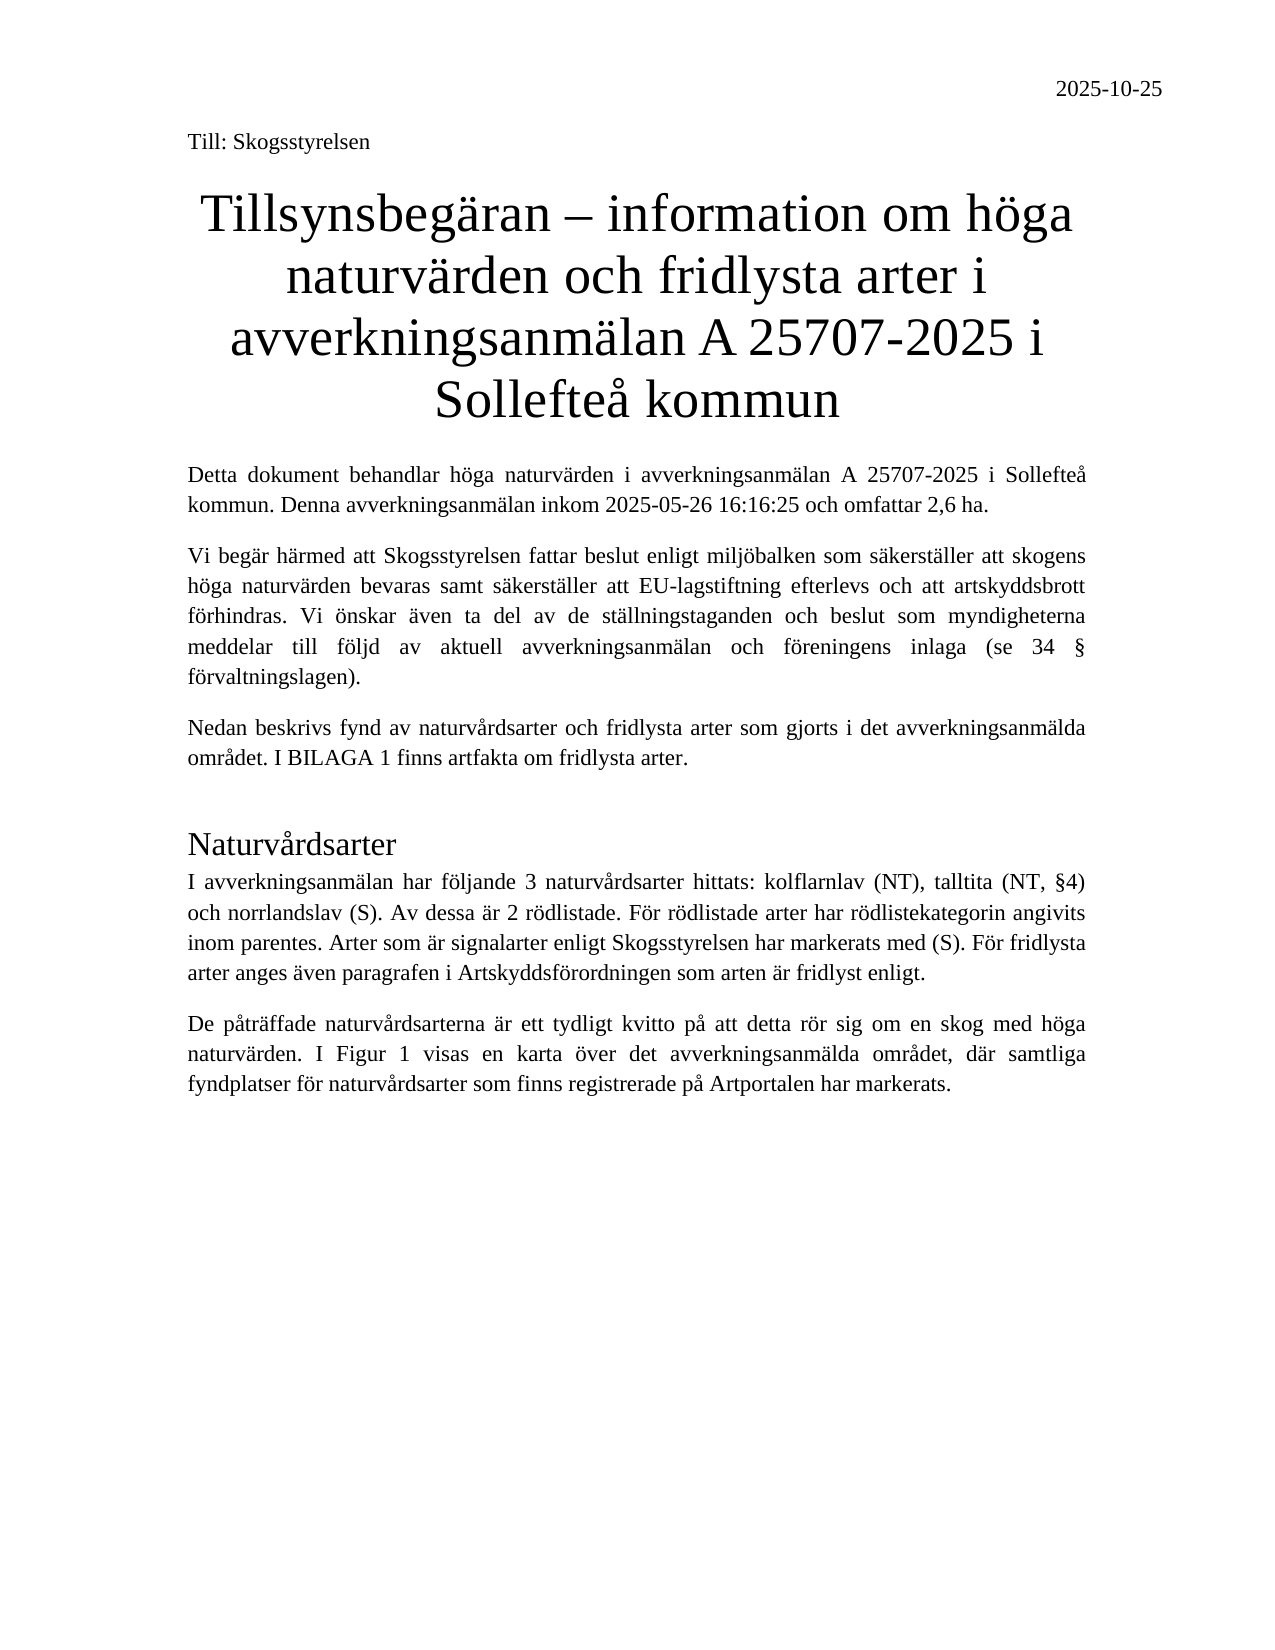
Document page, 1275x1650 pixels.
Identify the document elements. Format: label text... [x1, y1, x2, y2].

text Vi begär härmed att Skogsstyrelsen fattar beslut enligt miljöbalken som säkerställer att skogens höga naturvärden bevaras samt säkerställer att EU-lagstiftning efterlevs och att artskyddsbrott förhindras. Vi önskar även ta del av de ställningstaganden och beslut som myndigheterna meddelar till följd av aktuell avverkningsanmälan och föreningens inlaga (se 34 § förvaltningslagen). [187, 542, 1087, 689]
subtitle Naturvårdsarter [187, 824, 1087, 863]
title Tillsynsbegäran – information om höga naturvärden och fridlysta arter i avverkningsanmälan A 25707-2025 i Sollefteå kommun [187, 180, 1087, 429]
text I avverkningsanmälan har följande 3 naturvårdsarter hittats: kolflarnlav (NT), talltita (NT, §4) och norrlandslav (S). Av dessa är 2 rödlistade. För rödlistade arter har rödlistekategorin angivits inom parentes. Arter som är signalarter enligt Skogsstyrelsen har markerats med (S). För fridlysta arter anges även paragrafen i Artskyddsförordningen som arten är fridlyst enligt. [187, 868, 1087, 985]
text De påträffade naturvårdsarterna är ett tydligt kvitto på att detta rör sig om en skog med höga naturvärden. I Figur 1 visas en karta över det avverkningsanmälda området, där samtliga fyndplatser för naturvårdsarter som finns registrerade på Artportalen har markerats. [187, 1010, 1087, 1097]
text Detta dokument behandlar höga naturvärden i avverkningsanmälan A 25707-2025 i Sollefteå kommun. Denna avverkningsanmälan inkom 2025-05-26 16:16:25 och omfattar 2,6 ha. [187, 461, 1087, 517]
text Nedan beskrivs fynd av naturvårdsarter och fridlysta arter som gjorts i det avverkningsanmälda området. I BILAGA 1 finns artfakta om fridlysta arter. [187, 714, 1087, 771]
